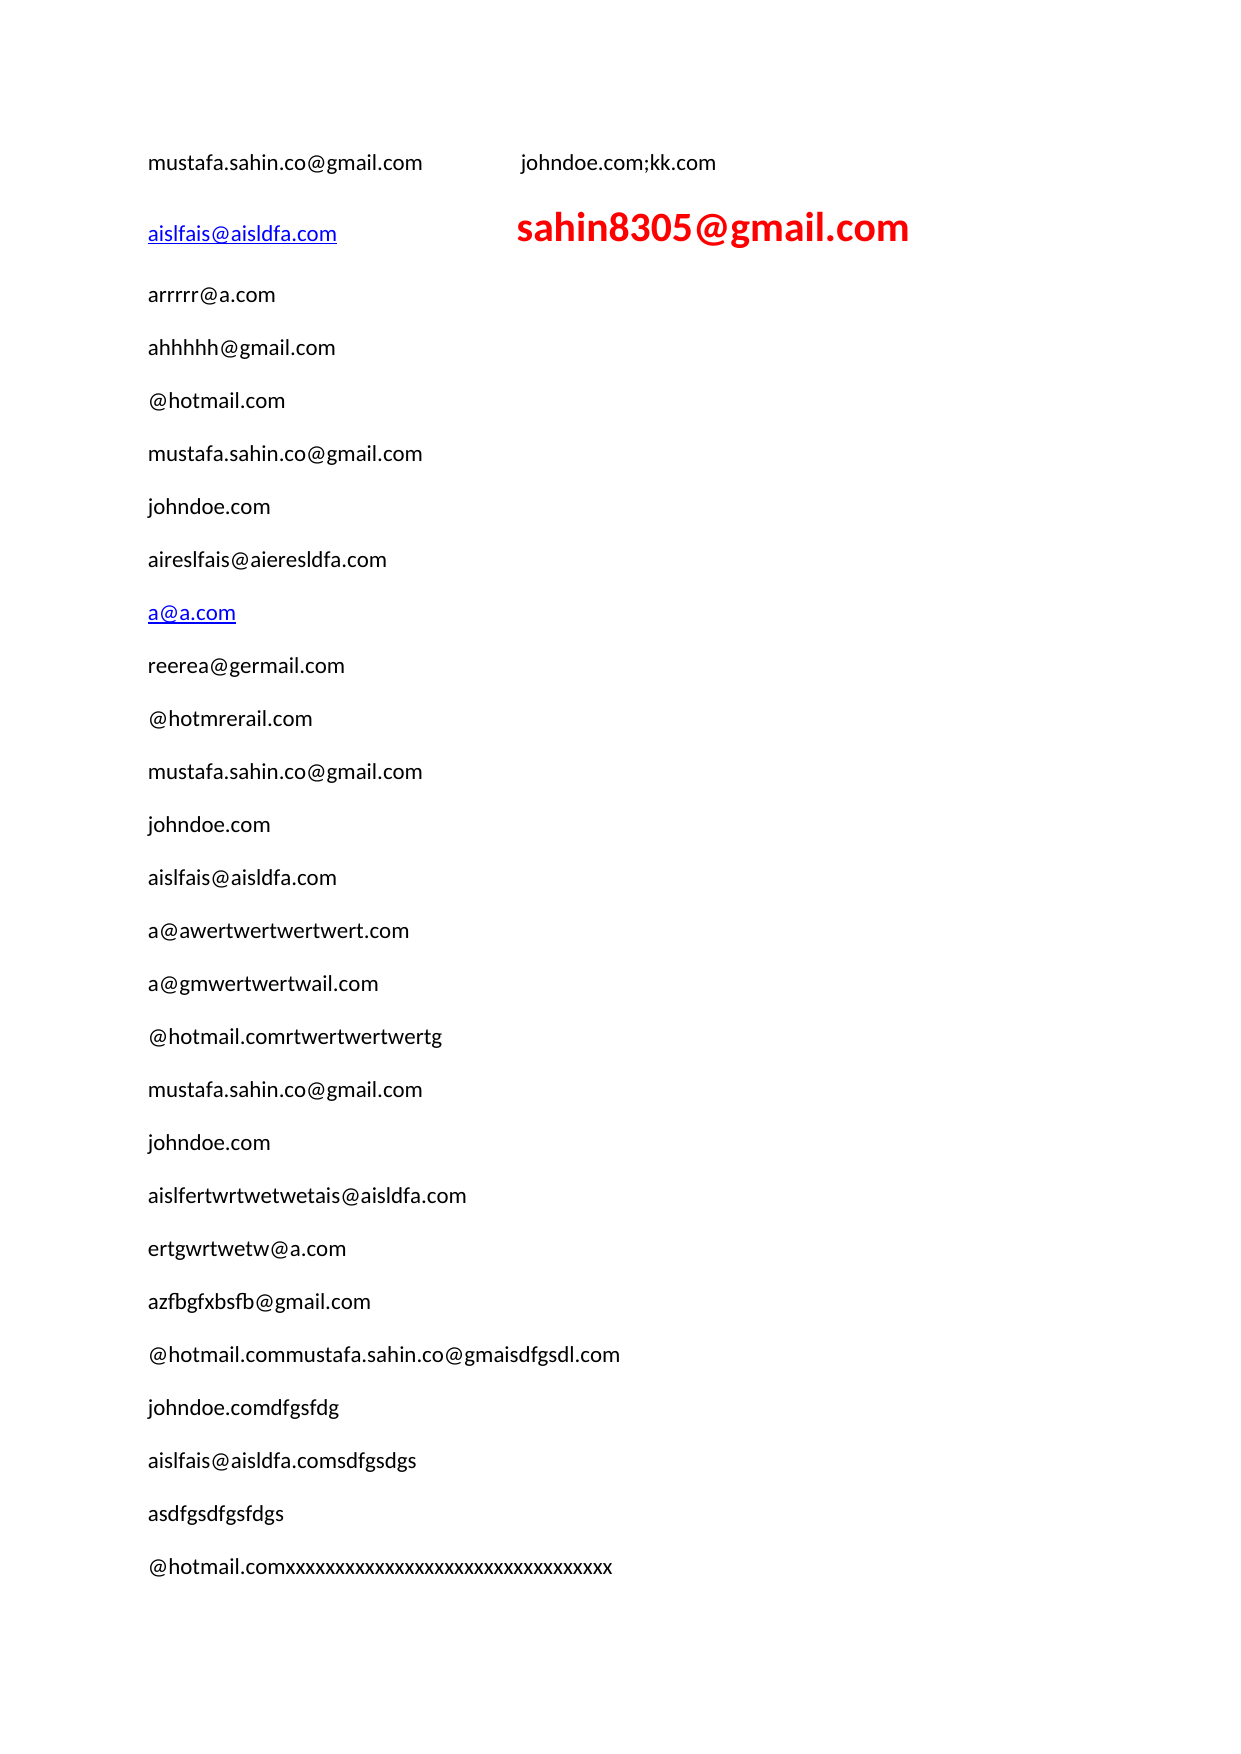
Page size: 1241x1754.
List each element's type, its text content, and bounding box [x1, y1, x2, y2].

text reerea@germail.com [148, 651, 1093, 679]
text mustafa.sahin.co@gmail.com [148, 439, 1093, 467]
text a@gmwertwertwail.com [148, 969, 1093, 997]
text aireslfais@aieresldfa.com [148, 545, 1093, 573]
text mustafa.sahin.co@gmail.com [148, 1075, 1093, 1103]
text johndoe.comdfgsfdg [148, 1393, 1093, 1421]
text ertgwrtwetw@a.com [148, 1234, 1093, 1262]
text mustafa.sahin.co@gmail.com [148, 757, 1093, 785]
text a@awertwertwertwert.com [148, 916, 1093, 944]
text @hotmail.com [148, 386, 1093, 414]
text aislfais@aisldfa.com sahin8305@gmail.com [148, 201, 1093, 251]
text johndoe.com [148, 810, 1093, 838]
text @hotmail.comxxxxxxxxxxxxxxxxxxxxxxxxxxxxxxxxx [148, 1552, 1093, 1580]
text asdfgsdfgsfdgs [148, 1499, 1093, 1527]
text johndoe.com [148, 492, 1093, 520]
text a@a.com [148, 598, 1093, 626]
text arrrrr@a.com [148, 280, 1093, 308]
text aislfertwrtwetwetais@aisldfa.com [148, 1181, 1093, 1209]
text mustafa.sahin.co@gmail.com johndoe.com;kk.com [148, 148, 1093, 176]
text @hotmail.commustafa.sahin.co@gmaisdfgsdl.com [148, 1340, 1093, 1368]
text aislfais@aisldfa.comsdfgsdgs [148, 1446, 1093, 1474]
text johndoe.com [148, 1128, 1093, 1156]
text @hotmail.comrtwertwertwertg [148, 1022, 1093, 1050]
text azfbgfxbsfb@gmail.com [148, 1287, 1093, 1315]
text ahhhhh@gmail.com [148, 333, 1093, 361]
text aislfais@aisldfa.com [148, 863, 1093, 891]
text @hotmrerail.com [148, 704, 1093, 732]
